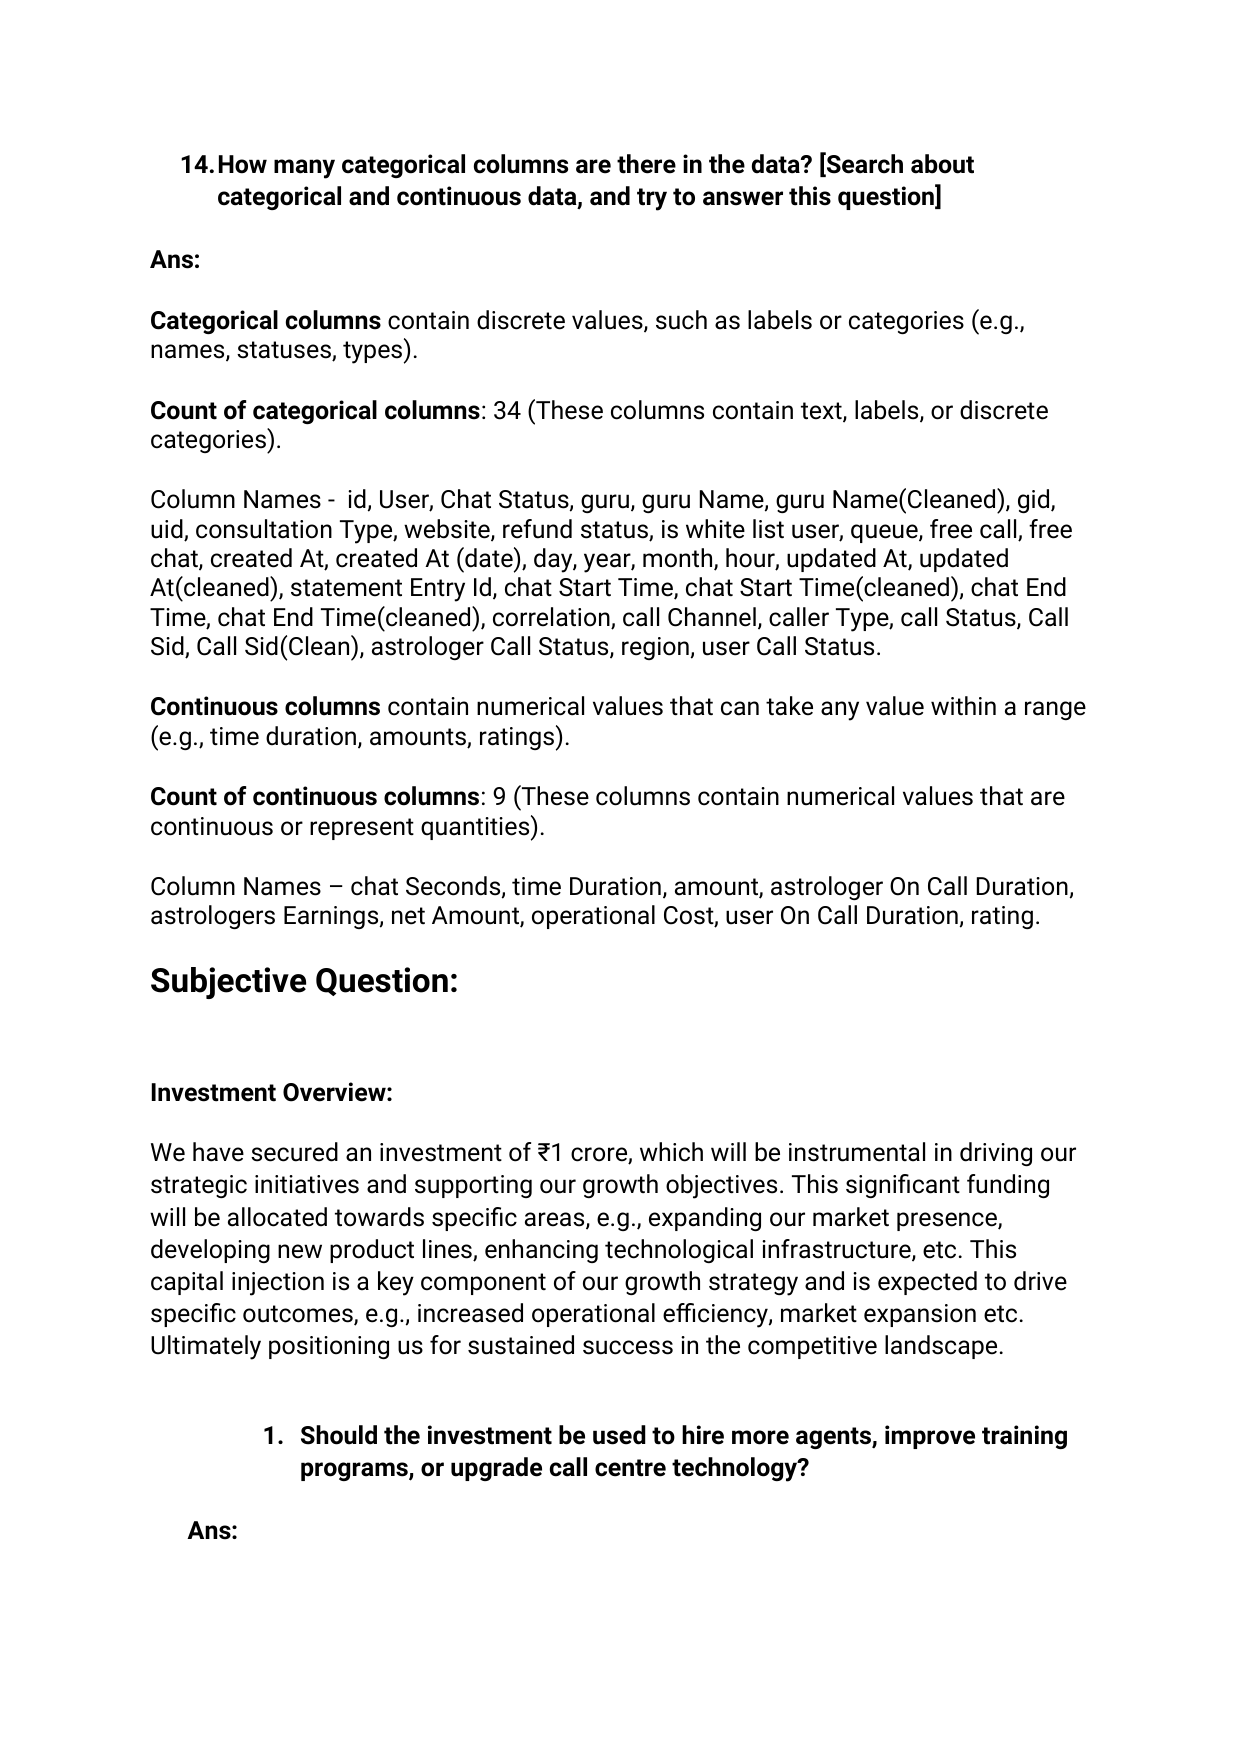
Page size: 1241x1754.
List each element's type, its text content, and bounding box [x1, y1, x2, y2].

text Subjective Question: [150, 962, 1090, 1001]
text Investment Overview: [150, 1078, 1090, 1107]
text Count of continuous columns: 9 (These columns contain numerical values that are continuous or represent quantities). [150, 782, 1090, 841]
text Continuous columns contain numerical values that can take any value within a range (e.g., time duration, amounts, ratings). [150, 693, 1090, 751]
text Categorical columns contain discrete values, such as labels or categories (e.g., names, statuses, types). [150, 306, 1090, 365]
list How many categorical columns are there in the data? [Search about categorical and continuous data, and try to answer this question] [179, 150, 1090, 211]
list Should the investment be used to hire more agents, improve training programs, or upgrade call centre technology? [262, 1421, 1090, 1482]
text Ans: [187, 1517, 1090, 1546]
text We have secured an investment of ₹1 crore, which will be instrumental in driving our strategic initiatives and supporting our growth objectives. This significant funding will be allocated towards specific areas, e.g., expanding our market presence, developing new product lines, enhancing technological infrastructure, etc. This capital injection is a key component of our growth strategy and is expected to drive specific outcomes, e.g., increased operational efficiency, market expansion etc. Ultimately positioning us for sustained success in the competitive landscape. [150, 1138, 1090, 1361]
text Count of categorical columns: 34 (These columns contain text, labels, or discrete categories). [150, 396, 1090, 454]
text Column Names – chat Seconds, time Duration, amount, astrologer On Call Duration, astrologers Earnings, net Amount, operational Cost, user On Call Duration, rating. [150, 872, 1090, 931]
text Ans: [150, 246, 1090, 275]
text Column Names - id, User, Chat Status, guru, guru Name, guru Name(Cleaned), gid, uid, consultation Type, website, refund status, is white list user, queue, free call, free chat, created At, created At (date), day, year, month, hour, updated At, updated At(cleaned), statement Entry Id, chat Start Time, chat Start Time(cleaned), chat End Time, chat End Time(cleaned), correlation, call Channel, caller Type, call Status, Call Sid, Call Sid(Clean), astrologer Call Status, region, user Call Status. [150, 486, 1090, 661]
